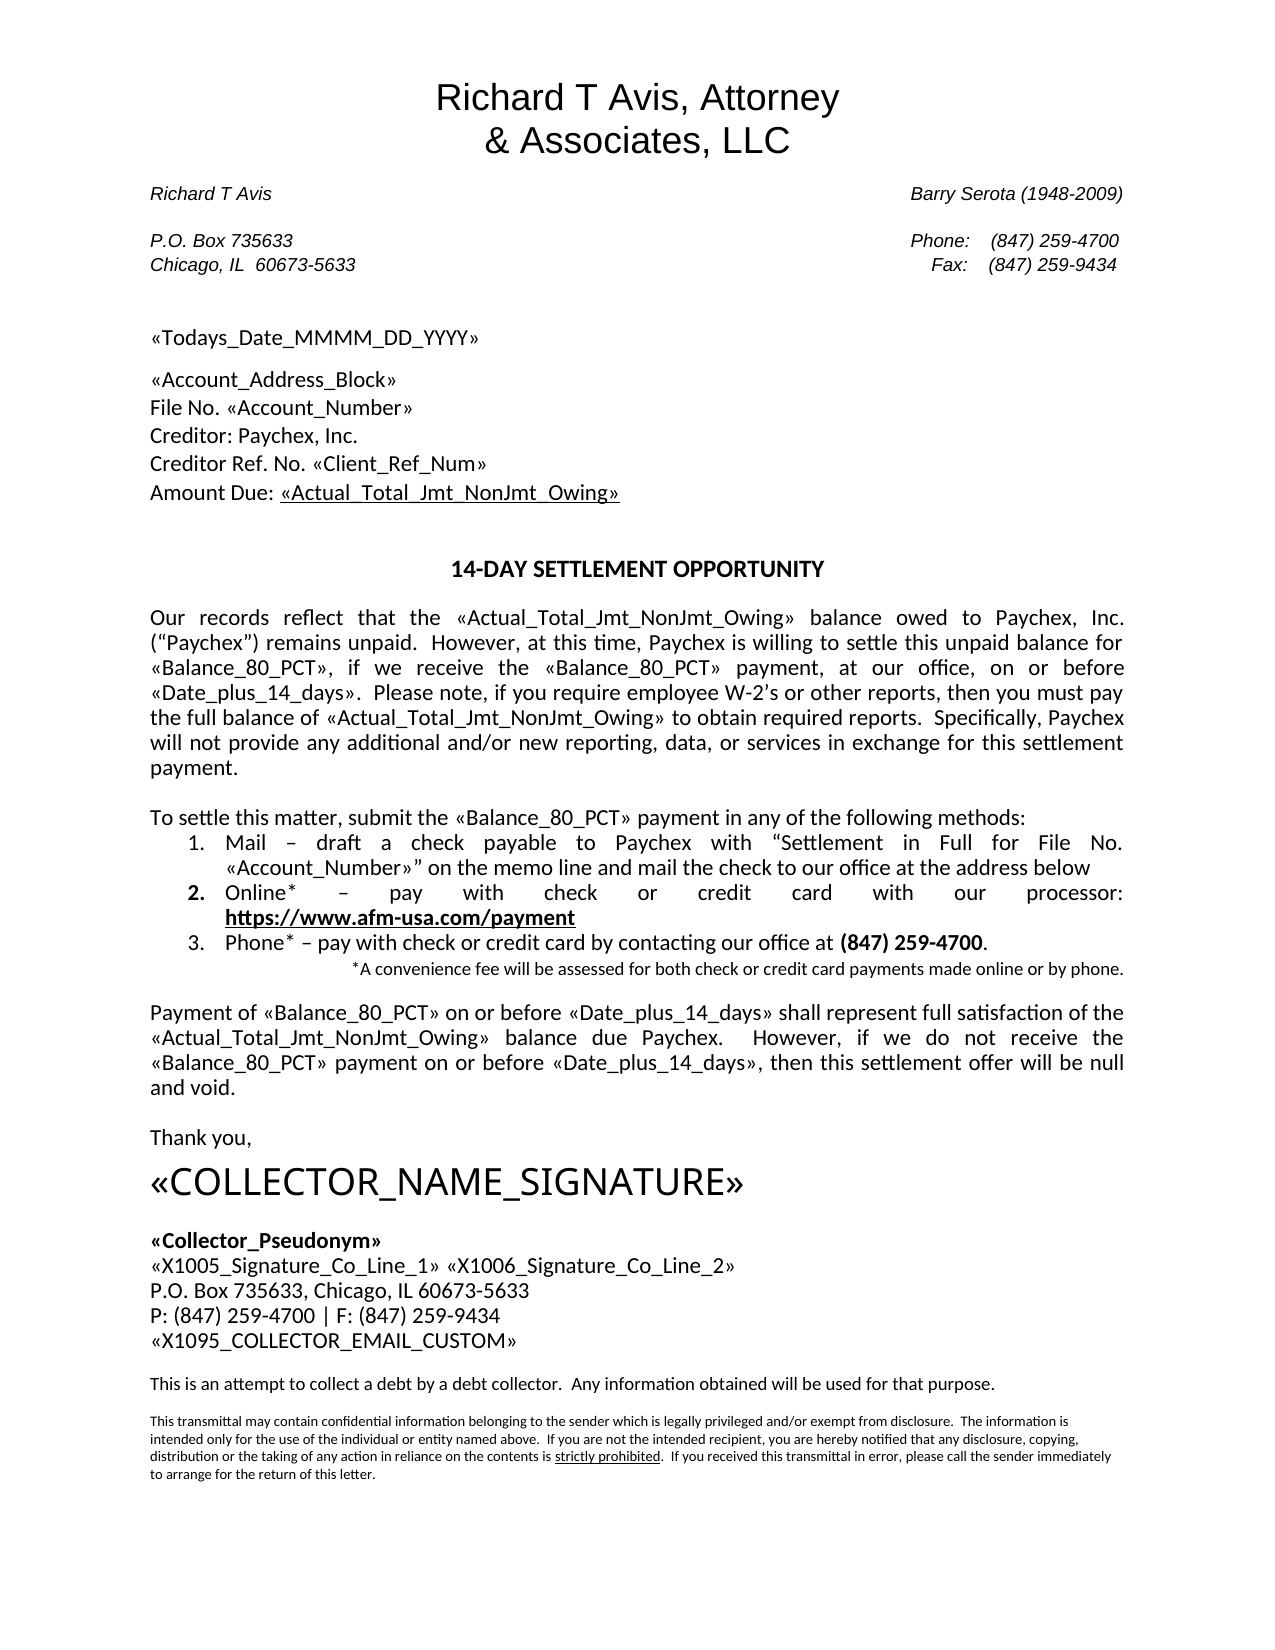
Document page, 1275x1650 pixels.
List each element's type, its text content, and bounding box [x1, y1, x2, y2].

text Creditor: Paychex, Inc. [150, 422, 1125, 449]
text File No. [150, 393, 1125, 422]
text Creditor Ref. No. «Client_Ref_Num» [150, 449, 1125, 478]
list Mail – draft a check payable to Paychex with “Settlement in Full for File No. «Account_Number»” on the memo line and mail the check to our office at the address below [187, 830, 1125, 880]
text To settle this matter, submit the «Balance_80_PCT» payment in any of the following methods: [150, 805, 1125, 830]
text Our records reflect that the «Actual_Total_Jmt_NonJmt_Owing» balance owed to Paychex, Inc. (“Paychex”) remains unpaid. However, at this time, Paychex is willing to settle this unpaid balance for «Balance_80_PCT», if we receive the «Balance_80_PCT» payment, at our office, on or before . Please note, if you require employee W-2’s or other reports, then you must pay the full balance of «Actual_Total_Jmt_NonJmt_Owing» to obtain required reports. Specifically, Paychex will not provide any additional and/or new reporting, data, or services in exchange for this settlement payment. [150, 605, 1125, 780]
text Amount Due: «Actual_Total_Jmt_NonJmt_Owing» [150, 478, 1125, 506]
list Phone* – pay with check or credit card by contacting our office at (847) 259-4700. [187, 930, 1125, 955]
text 14-DAY SETTLEMENT OPPORTUNITY [150, 553, 1125, 584]
text «X1095_COLLECTOR_EMAIL_CUSTOM» [150, 1329, 1125, 1354]
text This is an attempt to collect a debt by a debt collector. Any information obtained will be used for that purpose. [150, 1370, 1125, 1395]
text P: (847) 259-4700 | F: (847) 259-9434 [150, 1304, 1125, 1329]
text «COLLECTOR_NAME_SIGNATURE» [150, 1176, 1125, 1201]
text Thank you, [150, 1126, 1125, 1151]
text Payment of «Balance_80_PCT» on or before shall represent full satisfaction of the «Actual_Total_Jmt_NonJmt_Owing» balance due Paychex. However, if we do not receive the «Balance_80_PCT» payment on or before , then this settlement offer will be null and void. [150, 1001, 1125, 1101]
text «Collector_Pseudonym» [150, 1226, 1125, 1254]
list Online* – pay with check or credit card with our processor: https://www.afm-usa.com/payment [187, 880, 1125, 930]
text P.O. Box 735633, Chicago, IL 60673-5633 [150, 1279, 1125, 1304]
list *A convenience fee will be assessed for both check or credit card payments made online or by phone. [225, 955, 1125, 980]
text This transmittal may contain confidential information belonging to the sender which is legally privileged and/or exempt from disclosure. The information is intended only for the use of the individual or entity named above. If you are not the intended recipient, you are hereby notified that any disclosure, copying, distribution or the taking of any action in reliance on the contents is strictly prohibited. If you received this transmittal in error, please call the sender immediately to arrange for the return of this letter. [150, 1412, 1125, 1483]
